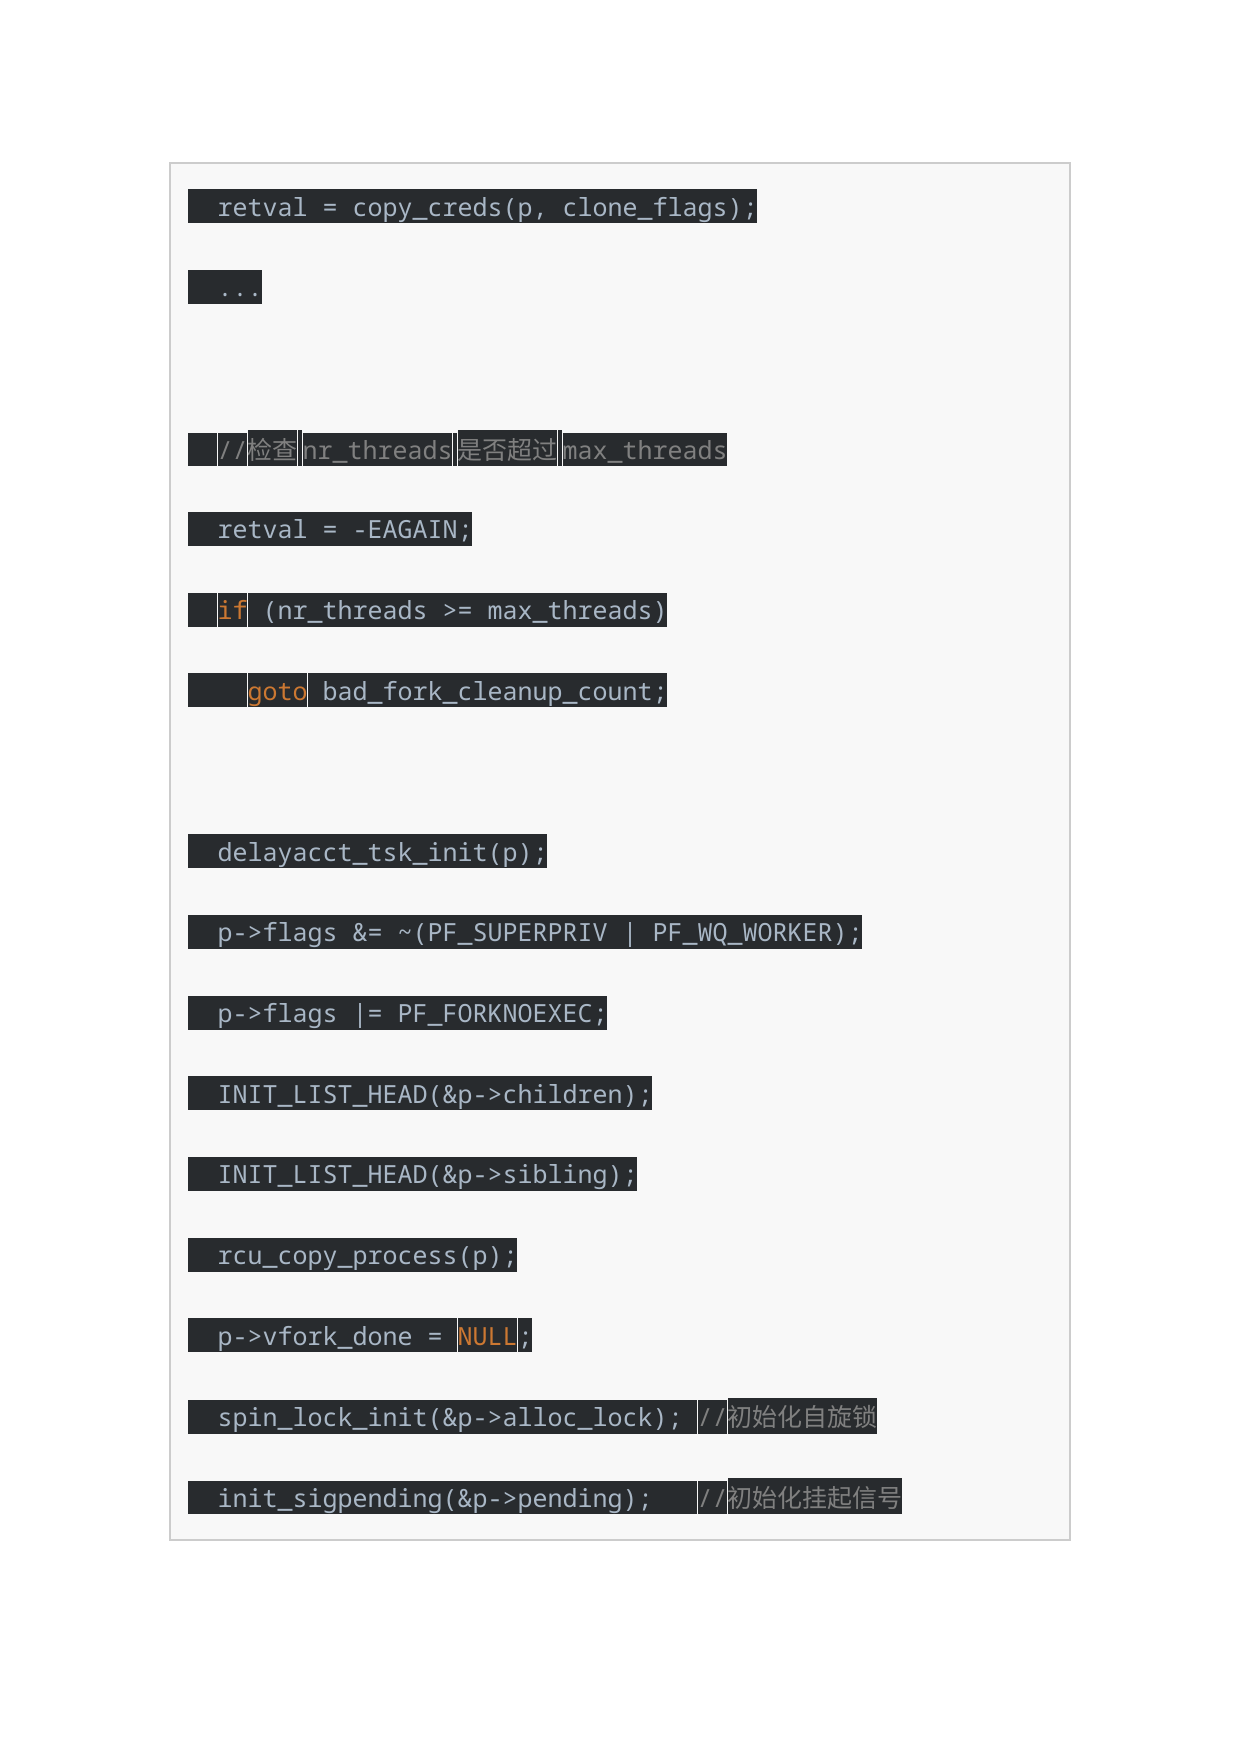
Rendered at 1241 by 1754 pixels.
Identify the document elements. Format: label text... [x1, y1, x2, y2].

text spin_lock_init(&p->alloc_lock); //初始化自旋锁 [171, 1371, 1069, 1448]
text retval = -EAGAIN; [171, 484, 1069, 561]
text goto bad_fork_cleanup_count; [171, 646, 1069, 723]
text retval = copy_creds(p, clone_flags); [171, 164, 1069, 239]
text INIT_LIST_HEAD(&p->sibling); [171, 1129, 1069, 1206]
text p->flags &= ~(PF_SUPERPRIV | PF_WQ_WORKER); [171, 888, 1069, 964]
text p->flags |= PF_FORKNOEXEC; [171, 968, 1069, 1045]
text INIT_LIST_HEAD(&p->children); [171, 1049, 1069, 1126]
text ... [171, 243, 1069, 319]
text if (nr_threads >= max_threads) [171, 565, 1069, 642]
text //检查nr_threads是否超过max_threads [171, 404, 1069, 481]
text init_sigpending(&p->pending); //初始化挂起信号 [171, 1452, 1069, 1539]
text rcu_copy_process(p); [171, 1210, 1069, 1287]
text delayacct_tsk_init(p); [171, 807, 1069, 884]
text p->vfork_done = NULL; [171, 1291, 1069, 1368]
